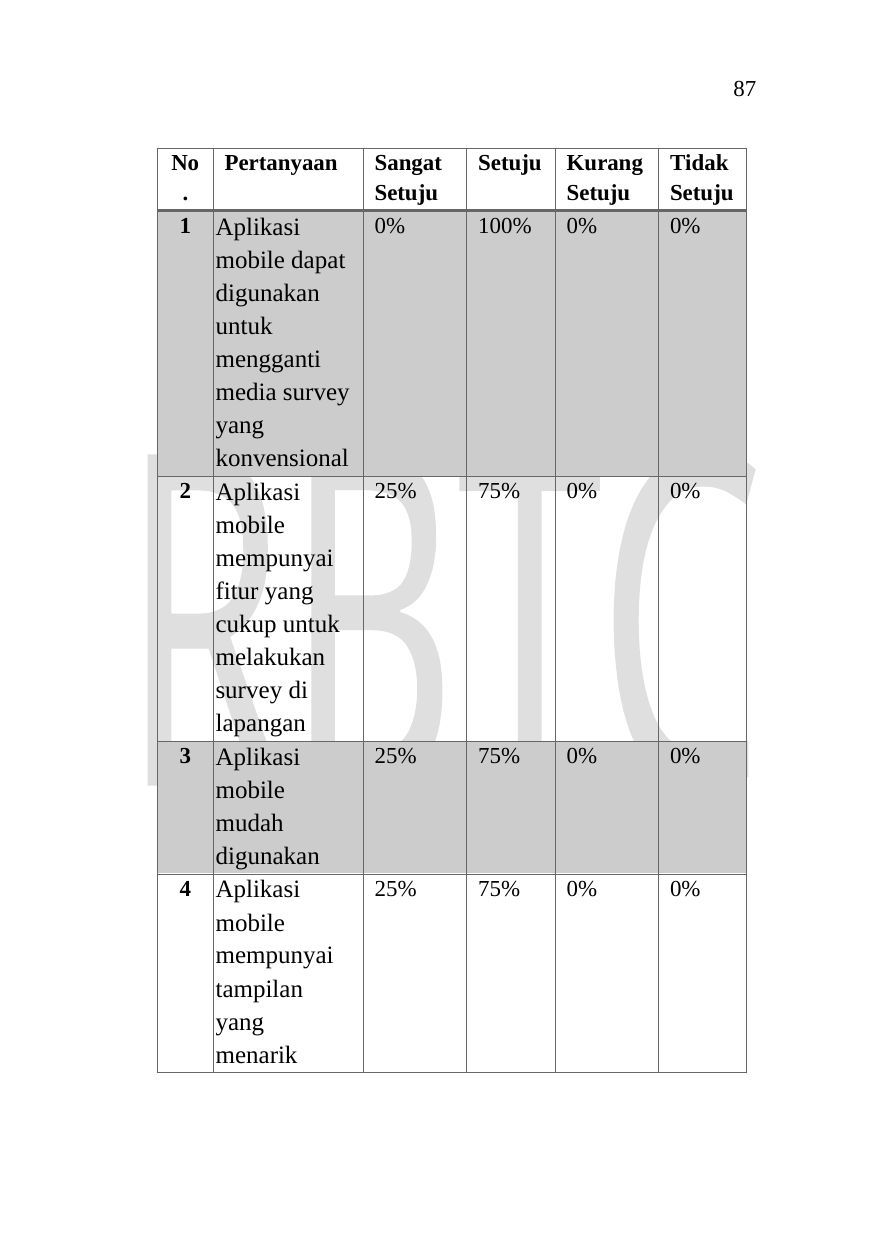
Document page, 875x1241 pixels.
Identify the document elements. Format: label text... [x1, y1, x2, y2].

table_header No. [158, 149, 213, 209]
table_cell 75% [467, 875, 555, 1072]
table_cell 25% [364, 742, 466, 873]
table_cell 0% [556, 212, 658, 476]
table_cell 1 [158, 212, 213, 476]
table_cell 0% [659, 742, 746, 873]
table_cell 4 [158, 875, 213, 1072]
table_header Sangat Setuju [364, 149, 466, 209]
table_cell 0% [659, 477, 746, 741]
table_header Pertanyaan [214, 149, 363, 209]
table_cell 100% [467, 212, 555, 476]
table_cell 0% [659, 875, 746, 1072]
table_cell 0% [556, 875, 658, 1072]
table_cell 0% [556, 742, 658, 873]
table_cell 75% [467, 742, 555, 873]
table_cell 75% [467, 477, 555, 741]
table_cell Aplikasi mobile mudah digunakan [214, 742, 363, 873]
table_cell Aplikasi mobile mempunyai fitur yang cukup untuk melakukan survey di lapangan [214, 477, 363, 741]
table_header Kurang Setuju [556, 149, 658, 209]
table_cell 0% [364, 212, 466, 476]
table_header Tidak Setuju [659, 149, 746, 209]
table_header Setuju [467, 149, 555, 209]
table_cell Aplikasi mobile mempunyai tampilan yang menarik [214, 875, 363, 1072]
table_cell 2 [158, 477, 213, 741]
table_cell 25% [364, 477, 466, 741]
table_cell 3 [158, 742, 213, 873]
table_cell 0% [659, 212, 746, 476]
table_cell 0% [556, 477, 658, 741]
table_cell Aplikasi mobile dapat digunakan untuk mengganti media survey yang konvensional [214, 212, 363, 476]
table_cell 25% [364, 875, 466, 1072]
